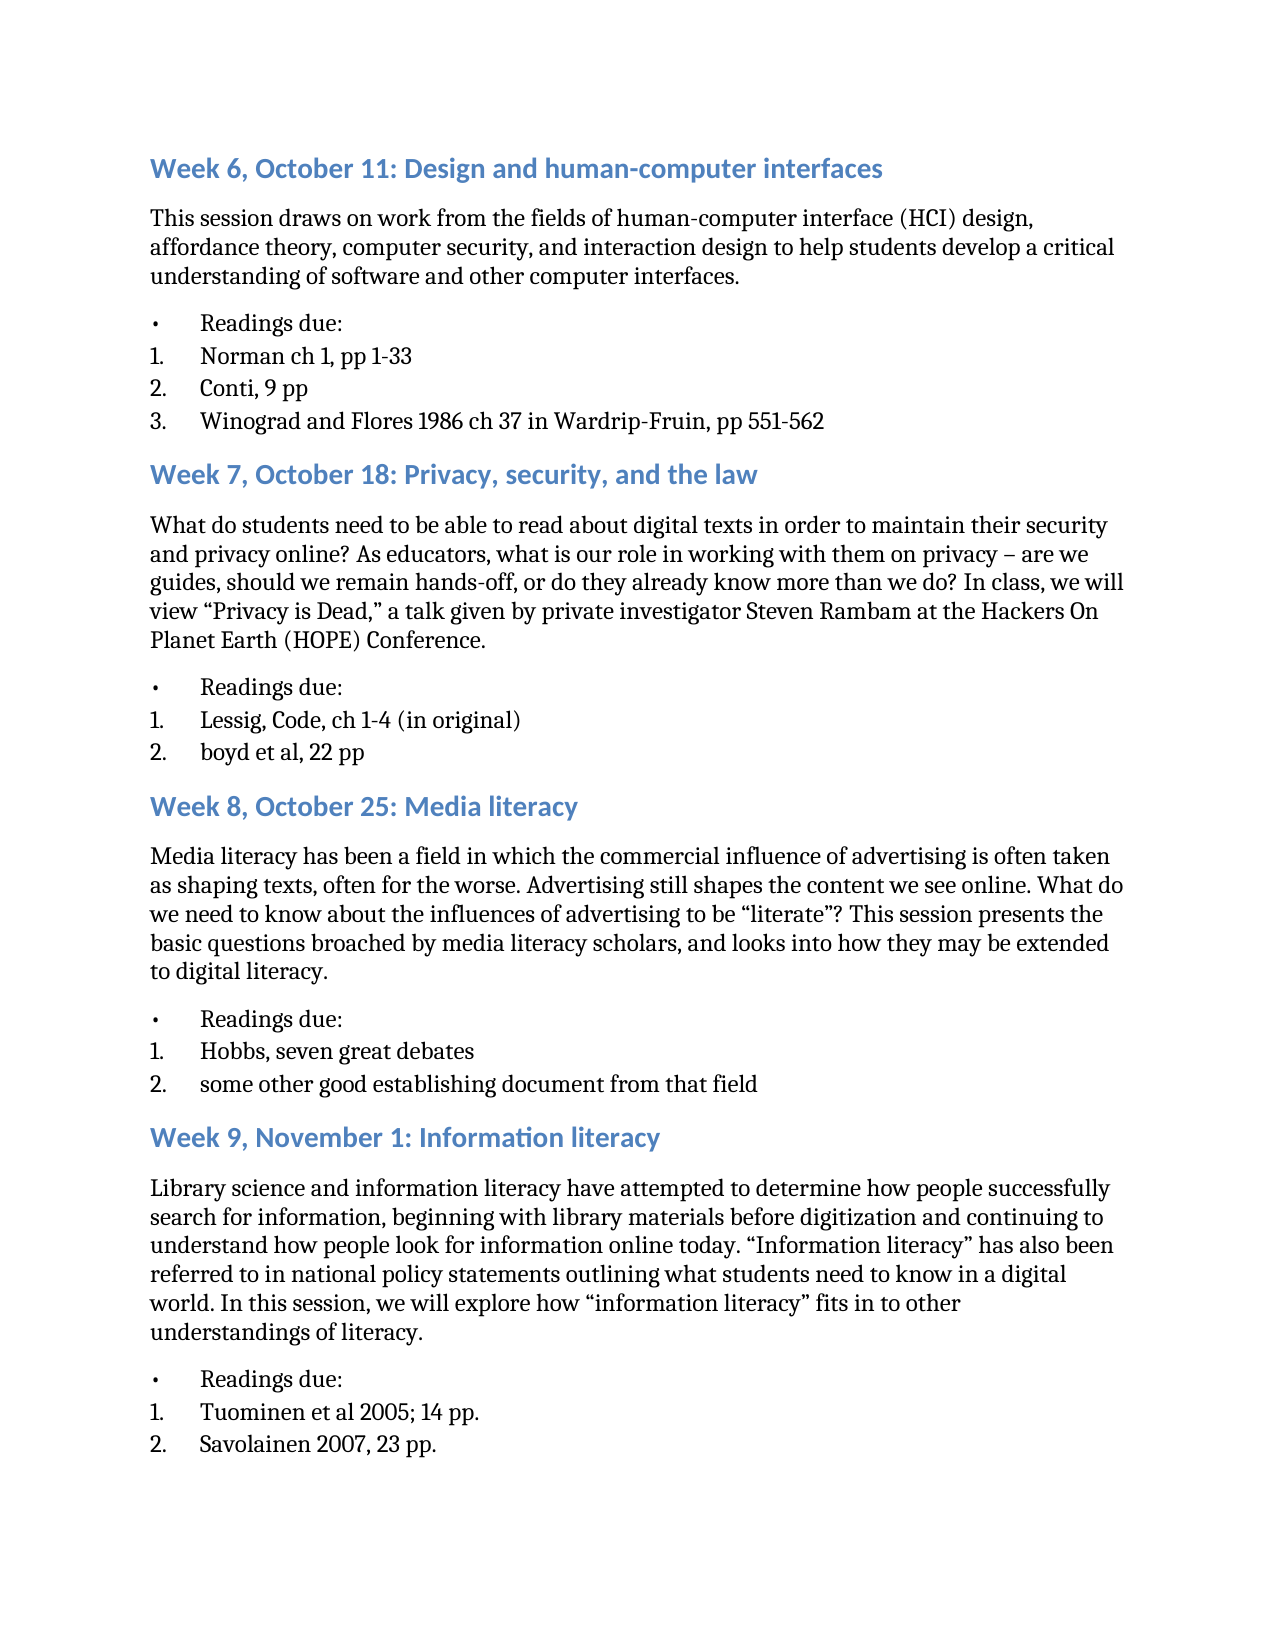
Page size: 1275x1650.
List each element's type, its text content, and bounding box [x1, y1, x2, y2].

subtitle Week 6, October 11: Design and human-computer interfaces [150, 150, 1125, 186]
text Library science and information literacy have attempted to determine how people successfully search for information, beginning with library materials before digitization and continuing to understand how people look for information online today. “Information literacy” has also been referred to in national policy statements outlining what students need to know in a digital world. In this session, we will explore how “information literacy” fits in to other understandings of literacy. [150, 1174, 1125, 1346]
list Winograd and Flores 1986 ch 37 in Wardrip-Fruin, pp 551-562 [150, 407, 1125, 436]
text This session draws on work from the fields of human-computer interface (HCI) design, affordance theory, computer security, and interaction design to help students develop a critical understanding of software and other computer interfaces. [150, 204, 1125, 291]
text What do students need to be able to read about digital texts in order to maintain their security and privacy online? As educators, what is our role in working with them on privacy – are we guides, should we remain hands-off, or do they already know more than we do? In class, we will view “Privacy is Dead,” a talk given by private investigator Steven Rambam at the Hackers On Planet Earth (HOPE) Conference. [150, 511, 1125, 654]
list Readings due: [150, 1365, 1125, 1394]
list Readings due: [150, 1005, 1125, 1033]
list Tuominen et al 2005; 14 pp. [150, 1397, 1125, 1426]
list Readings due: [150, 309, 1125, 338]
list Hobbs, seven great debates [150, 1037, 1125, 1066]
subtitle Week 7, October 18: Privacy, security, and the law [150, 456, 1125, 492]
list Lessig, Code, ch 1-4 (in original) [150, 706, 1125, 734]
text Media literacy has been a field in which the commercial influence of advertising is often taken as shaping texts, often for the worse. Advertising still shapes the content we see online. What do we need to know about the influences of advertising to be “literate”? This session presents the basic questions broached by media literacy scholars, and looks into how they may be extended to digital literacy. [150, 842, 1125, 986]
subtitle Week 9, November 1: Information literacy [150, 1119, 1125, 1155]
list Norman ch 1, pp 1-33 [150, 342, 1125, 371]
list boyd et al, 22 pp [150, 738, 1125, 767]
list Conti, 9 pp [150, 374, 1125, 403]
subtitle Week 8, October 25: Media literacy [150, 788, 1125, 823]
list some other good establishing document from that field [150, 1070, 1125, 1098]
list Readings due: [150, 673, 1125, 702]
list Savolainen 2007, 23 pp. [150, 1430, 1125, 1459]
